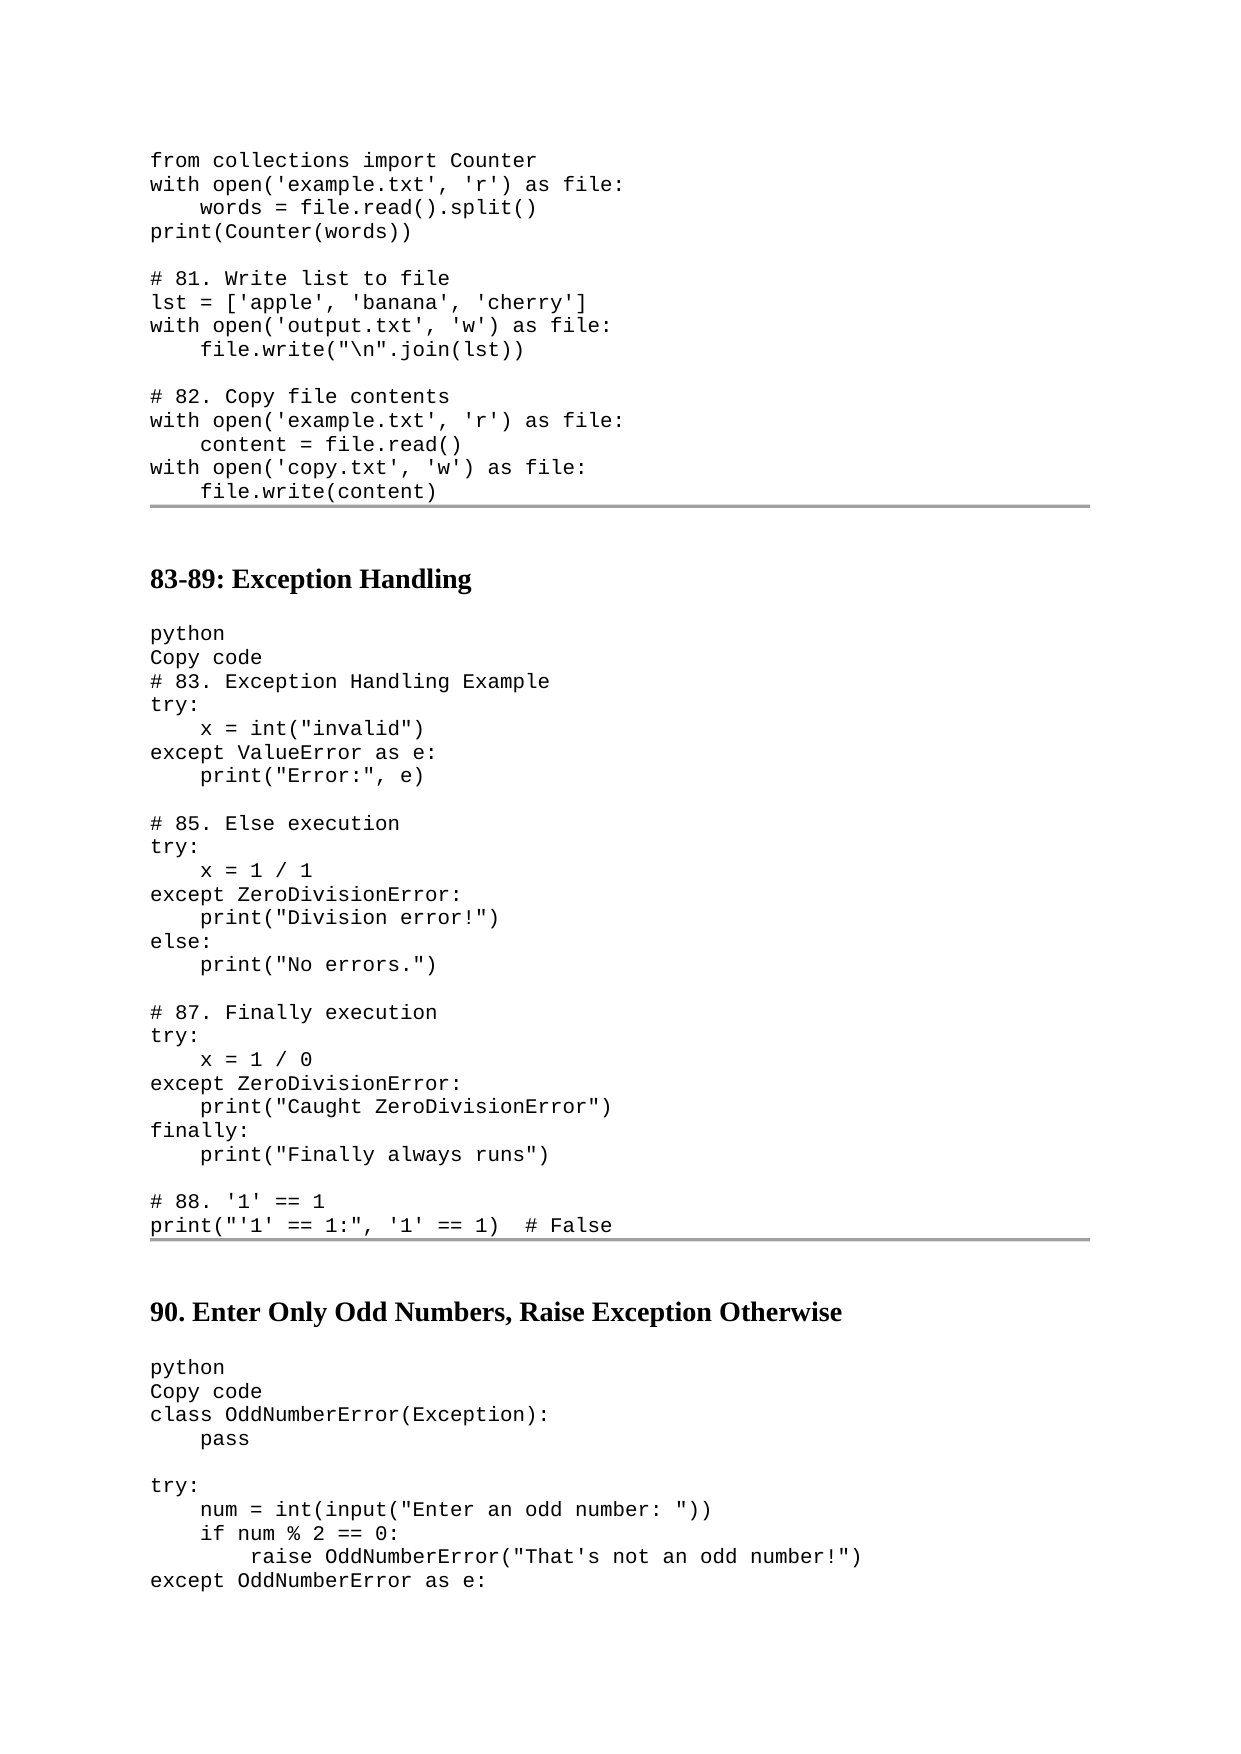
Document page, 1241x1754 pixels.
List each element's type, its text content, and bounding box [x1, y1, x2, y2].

text words = file.read().split() [150, 197, 1090, 221]
text try: [150, 1025, 1090, 1049]
text from collections import Counter [150, 150, 1090, 174]
text # 81. Write list to file [150, 268, 1090, 292]
text # 85. Else execution [150, 813, 1090, 836]
text 90. Enter Only Odd Numbers, Raise Exception Otherwise [150, 1295, 1090, 1328]
text num = int(input("Enter an odd number: ")) [150, 1499, 1090, 1522]
text print("Finally always runs") [150, 1144, 1090, 1167]
text if num % 2 == 0: [150, 1522, 1090, 1546]
text lst = ['apple', 'banana', 'cherry'] [150, 292, 1090, 316]
text Copy code [150, 1381, 1090, 1404]
text with open('example.txt', 'r') as file: [150, 410, 1090, 434]
text python [150, 623, 1090, 647]
text try: [150, 836, 1090, 860]
text with open('example.txt', 'r') as file: [150, 174, 1090, 197]
text except ZeroDivisionError: [150, 883, 1090, 907]
text print("Caught ZeroDivisionError") [150, 1096, 1090, 1120]
text print("Error:", e) [150, 765, 1090, 789]
text python [150, 1357, 1090, 1381]
text except ValueError as e: [150, 742, 1090, 765]
text x = 1 / 1 [150, 860, 1090, 883]
text file.write("\n".join(lst)) [150, 339, 1090, 363]
text except OddNumberError as e: [150, 1570, 1090, 1593]
text # 83. Exception Handling Example [150, 671, 1090, 694]
text Copy code [150, 647, 1090, 671]
text with open('copy.txt', 'w') as file: [150, 457, 1090, 481]
text else: [150, 931, 1090, 954]
text with open('output.txt', 'w') as file: [150, 316, 1090, 339]
text except ZeroDivisionError: [150, 1073, 1090, 1096]
text print("'1' == 1:", '1' == 1) # False [150, 1214, 1090, 1238]
text x = 1 / 0 [150, 1049, 1090, 1073]
text x = int("invalid") [150, 718, 1090, 742]
text print("Division error!") [150, 907, 1090, 931]
text print(Counter(words)) [150, 221, 1090, 244]
text content = file.read() [150, 434, 1090, 457]
text finally: [150, 1120, 1090, 1144]
text pass [150, 1428, 1090, 1452]
text # 82. Copy file contents [150, 386, 1090, 410]
text class OddNumberError(Exception): [150, 1404, 1090, 1428]
text # 88. '1' == 1 [150, 1191, 1090, 1214]
text 83-89: Exception Handling [150, 562, 1090, 594]
text print("No errors.") [150, 954, 1090, 978]
text # 87. Finally execution [150, 1002, 1090, 1025]
text try: [150, 694, 1090, 718]
text raise OddNumberError("That's not an odd number!") [150, 1546, 1090, 1570]
text try: [150, 1475, 1090, 1499]
text file.write(content) [150, 481, 1090, 504]
